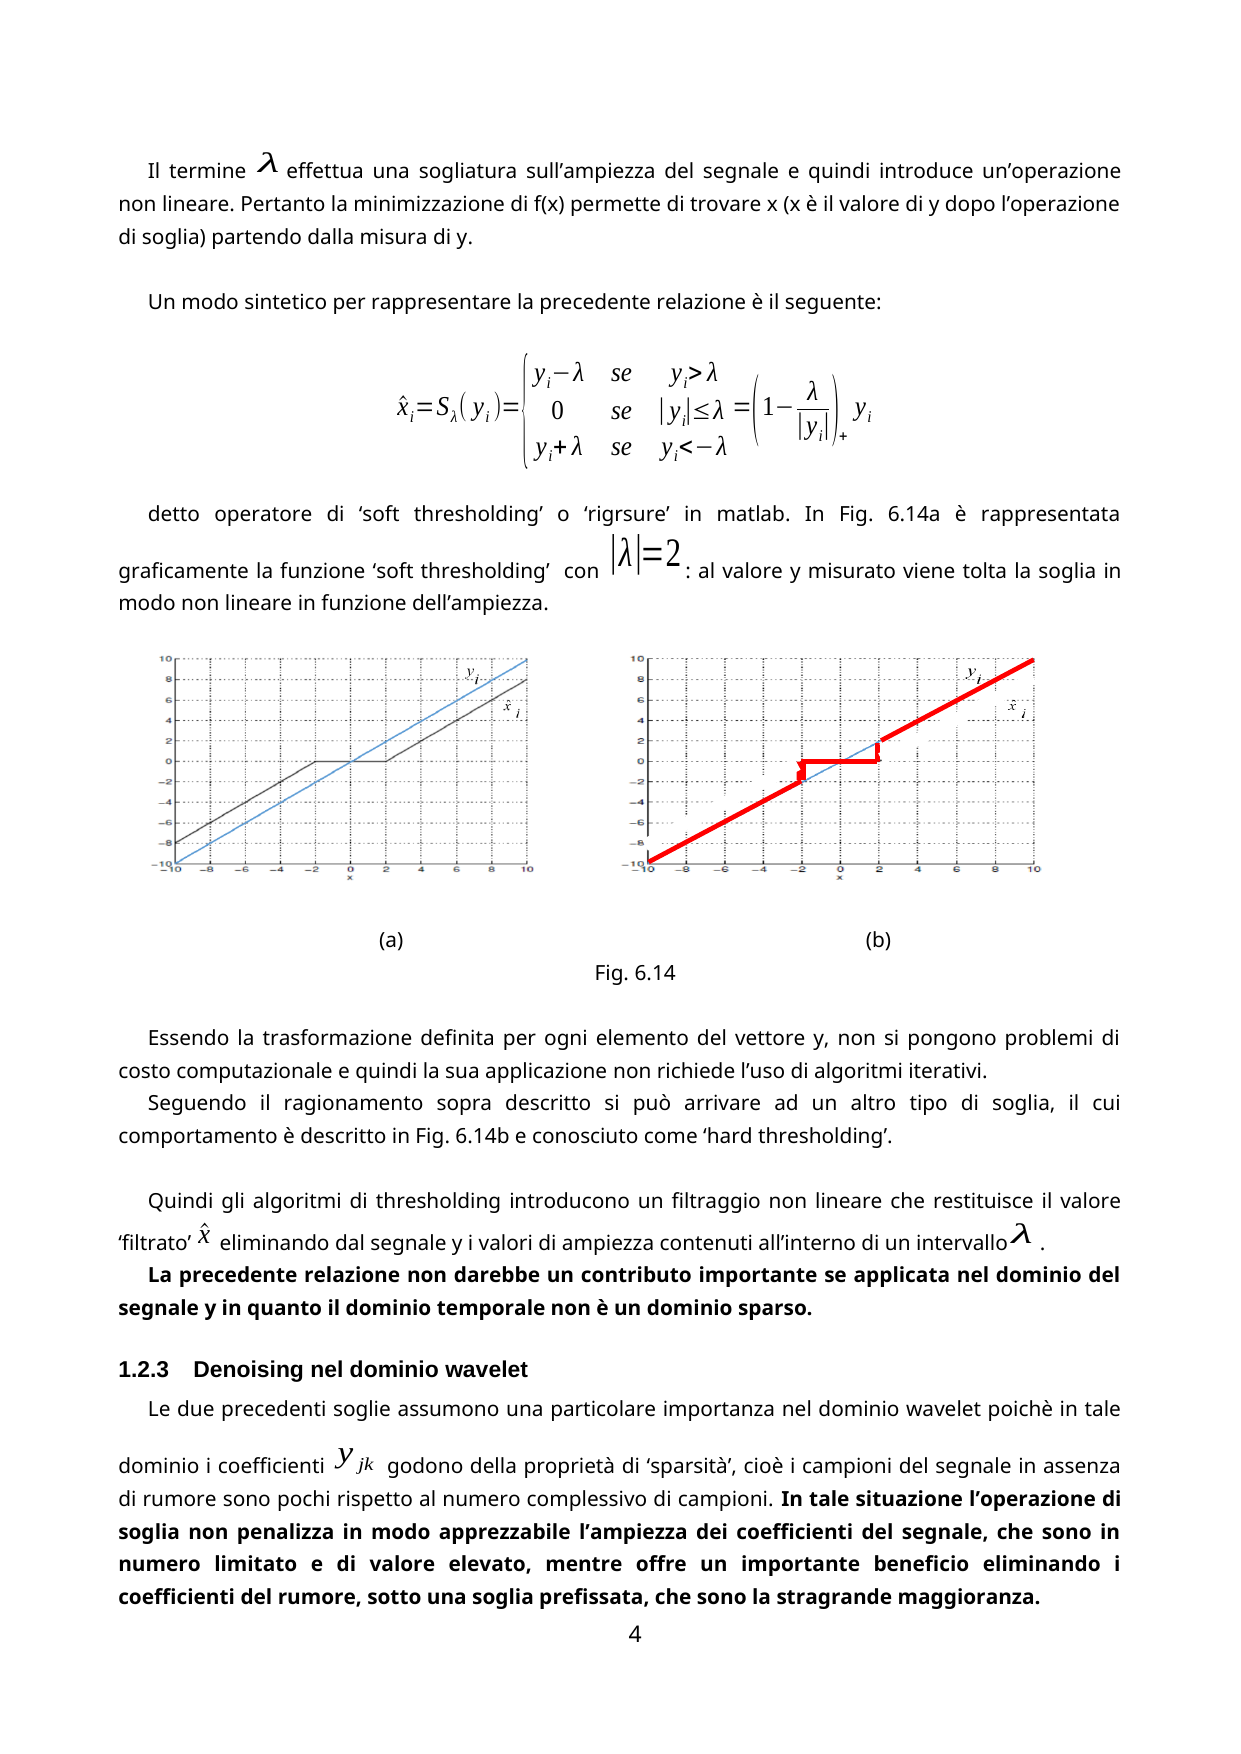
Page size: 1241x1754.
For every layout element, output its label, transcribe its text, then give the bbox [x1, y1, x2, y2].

text Essendo la trasformazione definita per ogni elemento del vettore y, non si pongono problemi di costo computazionale e quindi la sua applicazione non richiede l’uso di algoritmi iterativi. [118, 1023, 1122, 1084]
text Seguendo il ragionamento sopra descritto si può arrivare ad un altro tipo di soglia, il cui comportamento è descritto in Fig. 6.14b e conosciuto come ‘hard thresholding’. [118, 1088, 1122, 1149]
text Fig. 6.14 [118, 958, 1122, 987]
list Denoising nel dominio wavelet [118, 1351, 1122, 1382]
text detto operatore di ‘soft thresholding’ o ‘rigrsure’ in matlab. In Fig. 6.14a è rappresentata graficamente la funzione ‘soft thresholding’ con : al valore y misurato viene tolta la soglia in modo non lineare in funzione dell’ampiezza. [118, 499, 1122, 617]
text (a) (b) [118, 926, 1122, 954]
text Il termine effettua una sogliatura sull’ampiezza del segnale e quindi introduce un’operazione non lineare. Pertanto la minimizzazione di f(x) permette di trovare x (x è il valore di y dopo l’operazione di soglia) partendo dalla misura di y. [118, 148, 1122, 250]
text Le due precedenti soglie assumono una particolare importanza nel dominio wavelet poichè in tale dominio i coefficienti godono della proprietà di ‘sparsità’, cioè i campioni del segnale in assenza di rumore sono pochi rispetto al numero complessivo di campioni. In tale situazione l’operazione di soglia non penalizza in modo apprezzabile l’ampiezza dei coefficienti del segnale, che sono in numero limitato e di valore elevato, mentre offre un importante beneficio eliminando i coefficienti del rumore, sotto una soglia prefissata, che sono la stragrande maggioranza. [118, 1394, 1122, 1611]
picture [617, 653, 1069, 889]
text Un modo sintetico per rappresentare la precedente relazione è il seguente: [118, 287, 1122, 315]
text La precedente relazione non darebbe un contributo importante se applicata nel dominio del segnale y in quanto il dominio temporale non è un dominio sparso. [118, 1261, 1122, 1322]
picture [147, 653, 559, 889]
text Quindi gli algoritmi di thresholding introducono un filtraggio non lineare che restituisce il valore ‘filtrato’ eliminando dal segnale y i valori di ampiezza contenuti all’interno di un intervallo. [118, 1186, 1122, 1256]
